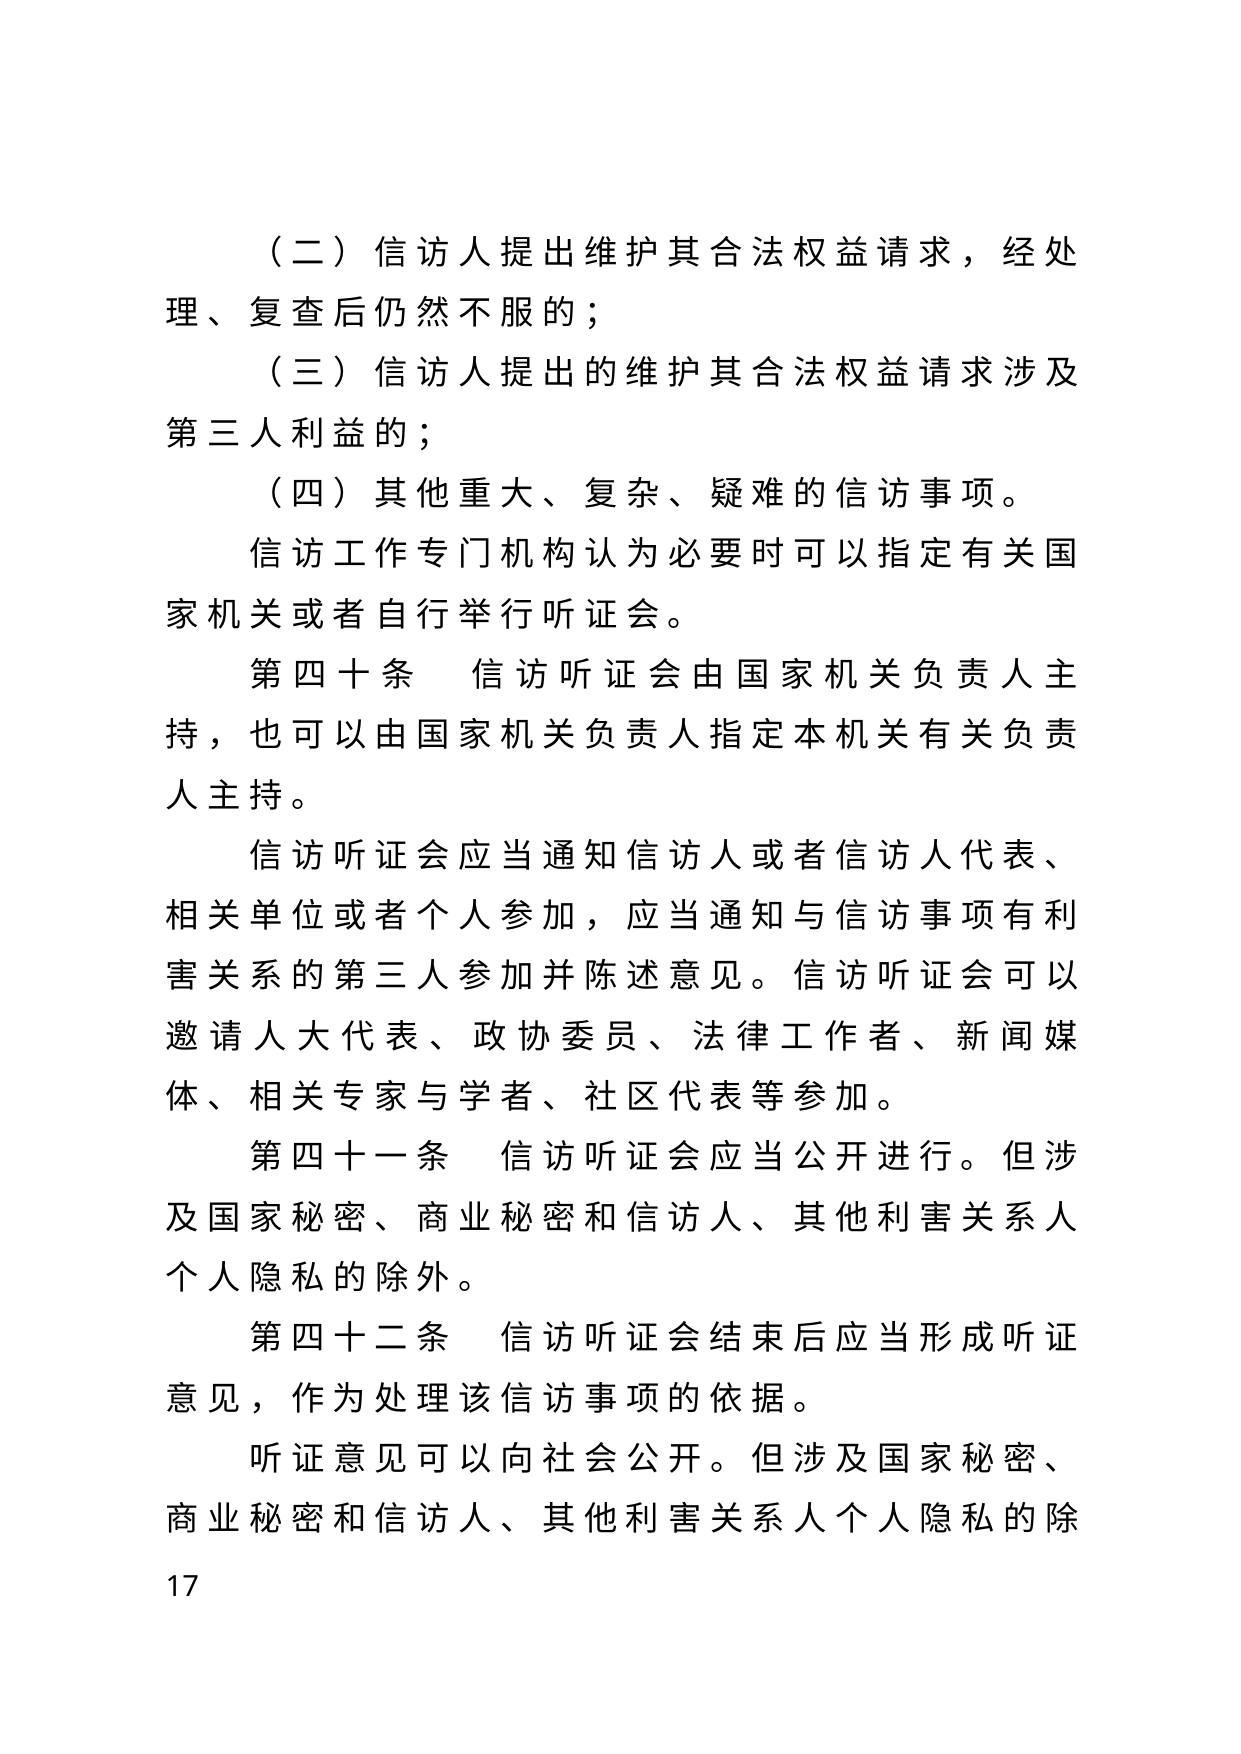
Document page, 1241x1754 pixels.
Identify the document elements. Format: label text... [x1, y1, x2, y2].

list 第四十二条 信访听证会结束后应当形成听证意见，作为处理该信访事项的依据。 [165, 1305, 1087, 1426]
list 第四十条 信访听证会由国家机关负责人主持，也可以由国家机关负责人指定本机关有关负责人主持。 [165, 642, 1087, 823]
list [165, 1426, 1087, 1546]
list （三）信访人提出的维护其合法权益请求涉及第三人利益的； [165, 340, 1087, 461]
list 第四十一条 信访听证会应当公开进行。但涉及国家秘密、商业秘密和信访人、其他利害关系人个人隐私的除外。 [165, 1124, 1087, 1305]
list 信访工作专门机构认为必要时可以指定有关国家机关或者自行举行听证会。 [165, 521, 1087, 642]
list （四）其他重大、复杂、疑难的信访事项。 [165, 461, 1087, 521]
list （二）信访人提出维护其合法权益请求，经处理、复查后仍然不服的； [165, 219, 1087, 340]
list 信访听证会应当通知信访人或者信访人代表、相关单位或者个人参加，应当通知与信访事项有利害关系的第三人参加并陈述意见。信访听证会可以邀请人大代表、政协委员、法律工作者、新闻媒体、相关专家与学者、社区代表等参加。 [165, 823, 1087, 1124]
